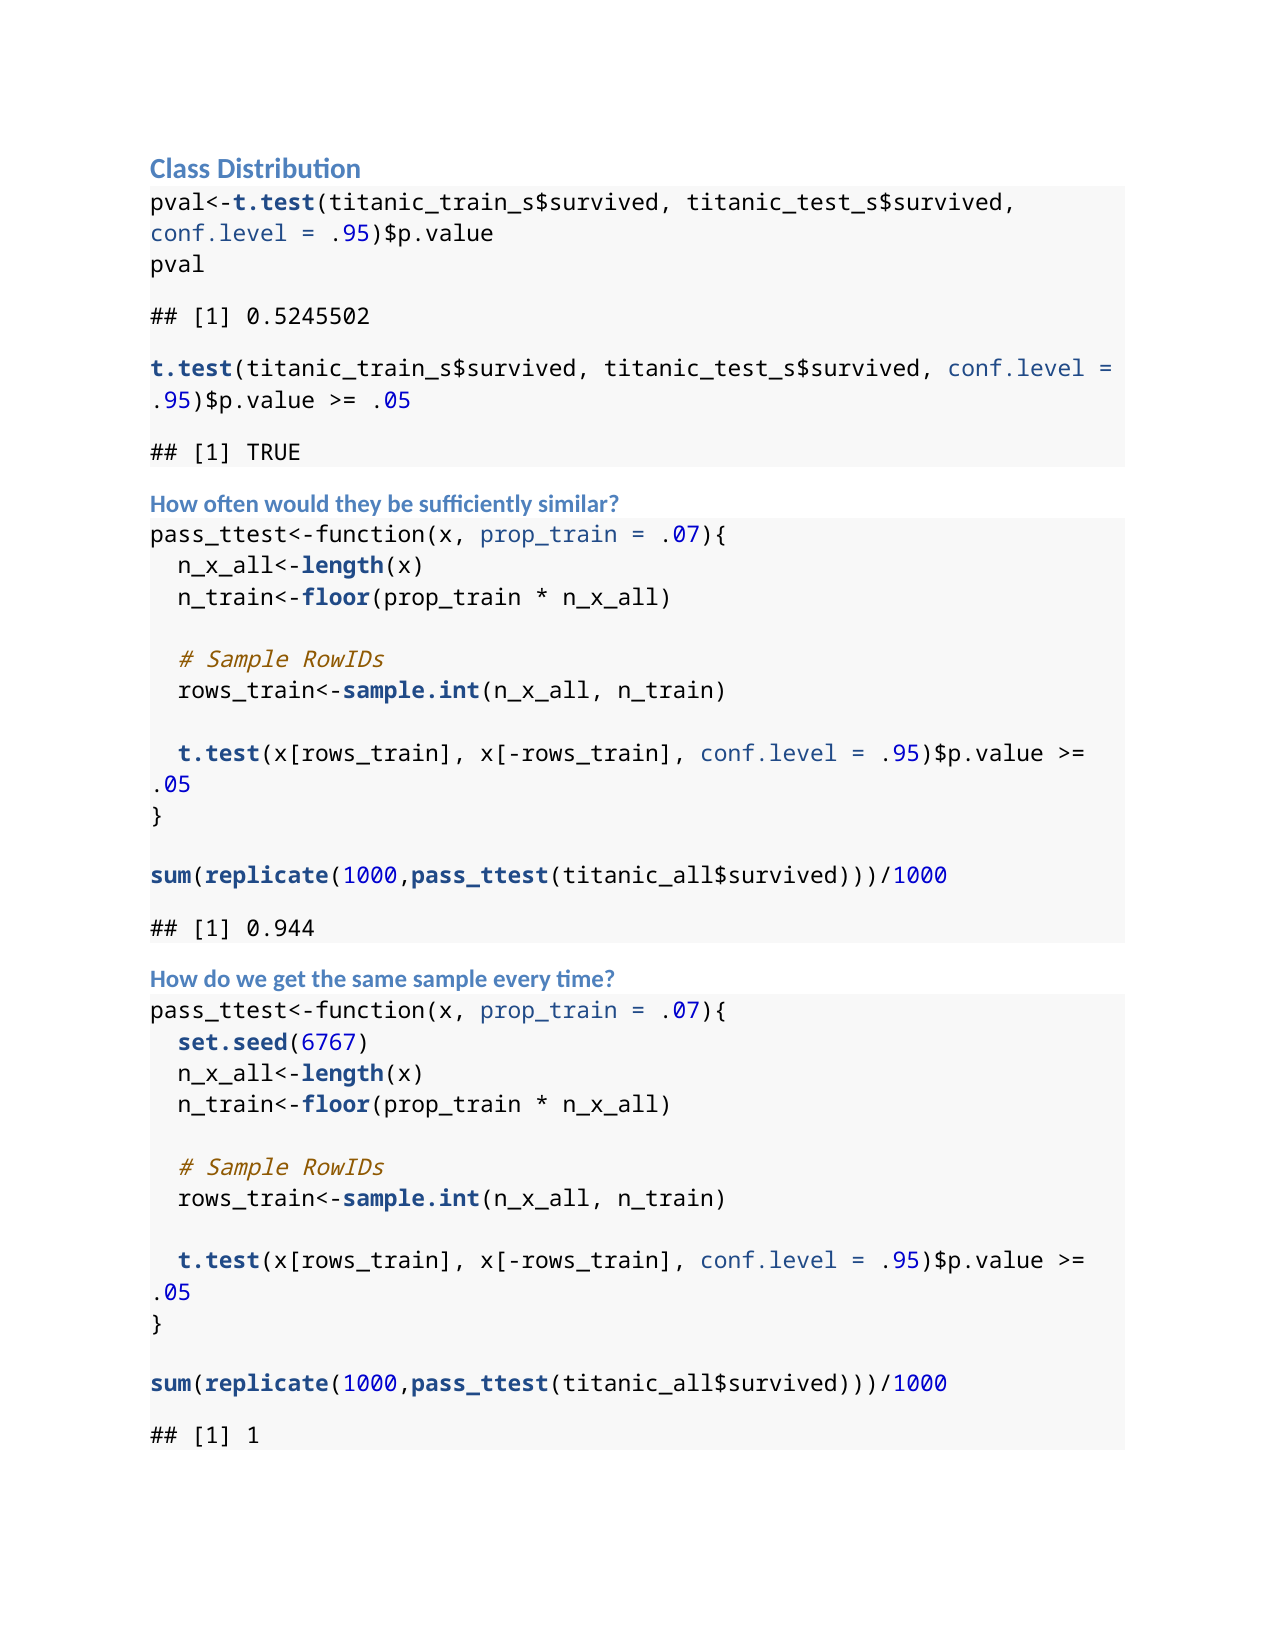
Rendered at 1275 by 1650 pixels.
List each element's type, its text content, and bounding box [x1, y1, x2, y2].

text pass_ttest<-function(x, prop_train = .07){ n_x_all<-length(x) n_train<-floor(prop_train * n_x_all) # Sample RowIDs rows_train<-sample.int(n_x_all, n_train) t.test(x[rows_train], x[-rows_train], conf.level = .95)$p.value >= .05 } sum(replicate(1000,pass_ttest(titanic_all$survived)))/1000 [150, 518, 1125, 891]
subtitle How often would they be sufficiently similar? [150, 488, 1125, 518]
subtitle How do we get the same sample every time? [150, 964, 1125, 994]
text ## [1] TRUE [150, 436, 1125, 467]
text pass_ttest<-function(x, prop_train = .07){ set.seed(6767) n_x_all<-length(x) n_train<-floor(prop_train * n_x_all) # Sample RowIDs rows_train<-sample.int(n_x_all, n_train) t.test(x[rows_train], x[-rows_train], conf.level = .95)$p.value >= .05 } sum(replicate(1000,pass_ttest(titanic_all$survived)))/1000 [150, 994, 1125, 1398]
text pval<-t.test(titanic_train_s$survived, titanic_test_s$survived, conf.level = .95)$p.value pval [205, 186, 1125, 279]
text t.test(titanic_train_s$survived, titanic_test_s$survived, conf.level = .95)$p.value >= .05 [150, 352, 1125, 415]
text ## [1] 0.5245502 [150, 300, 1125, 331]
subtitle Class Distribution [150, 150, 1125, 186]
text ## [1] 1 [150, 1419, 1125, 1450]
text ## [1] 0.944 [150, 912, 1125, 943]
